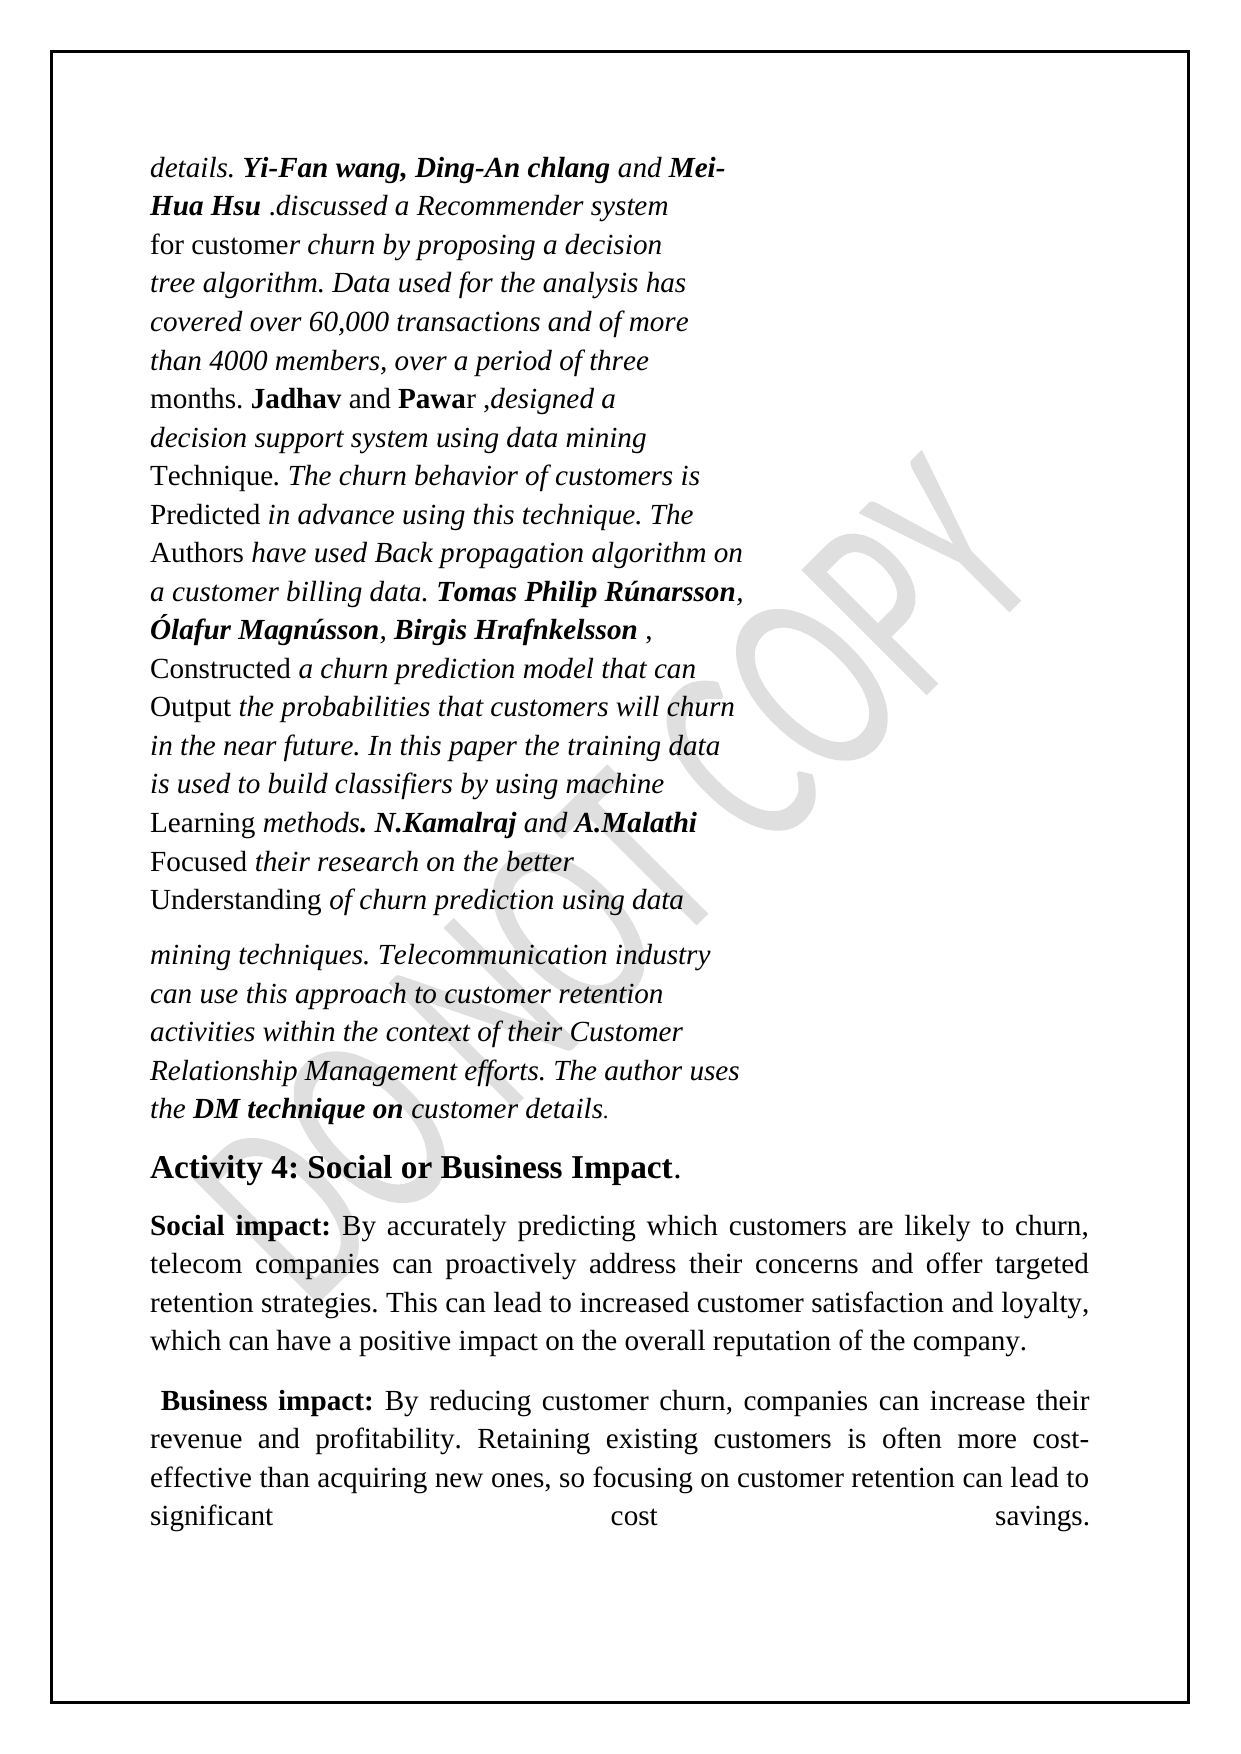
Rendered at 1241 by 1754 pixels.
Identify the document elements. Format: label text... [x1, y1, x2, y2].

text Authors have used Back propagation algorithm on [150, 535, 1090, 569]
text for customer churn by proposing a decision [150, 227, 1090, 261]
text Ólafur Magnússon, Birgis Hrafnkelsson , [150, 612, 1090, 646]
text Business impact: By reducing customer churn, companies can increase their revenue and profitability. Retaining existing customers is often more cost-effective than acquiring new ones, so focusing on customer retention can lead to significant cost savings. [150, 1383, 1090, 1564]
text decision support system using data mining [150, 420, 1090, 453]
text Technique. The churn behavior of customers is [150, 458, 1090, 492]
text Activity 4: Social or Business Impact. [150, 1147, 1090, 1185]
text Output the probabilities that customers will churn [150, 689, 1090, 723]
text Learning methods. N.Kamalraj and A.Malathi [150, 805, 1090, 839]
text activities within the context of their Customer [150, 1014, 1090, 1048]
text mining techniques. Telecommunication industry [150, 937, 1090, 971]
text Constructed a churn prediction model that can [150, 651, 1090, 684]
text Social impact: By accurately predicting which customers are likely to churn, telecom companies can proactively address their concerns and offer targeted retention strategies. This can lead to increased customer satisfaction and loyalty, which can have a positive impact on the overall reputation of the company. [150, 1208, 1090, 1357]
text than 4000 members, over a period of three [150, 343, 1090, 376]
text Predicted in advance using this technique. The [150, 497, 1090, 530]
text months. Jadhav and Pawar ,designed a [150, 381, 1090, 415]
text Relationship Management efforts. The author uses [150, 1053, 1090, 1087]
text details. Yi-Fan wang, Ding-An chlang and Mei- [150, 150, 1090, 183]
text in the near future. In this paper the training data [150, 728, 1090, 762]
text can use this approach to customer retention [150, 976, 1090, 1009]
text tree algorithm. Data used for the analysis has [150, 266, 1090, 299]
text Hua Hsu .discussed a Recommender system [150, 188, 1090, 222]
text the DM technique on customer details. [150, 1092, 1090, 1125]
text is used to build classifiers by using machine [150, 767, 1090, 800]
text Focused their research on the better [150, 844, 1090, 877]
text a customer billing data. Tomas Philip Rúnarsson, [150, 574, 1090, 607]
text covered over 60,000 transactions and of more [150, 304, 1090, 338]
text Understanding of churn prediction using data [150, 882, 1090, 916]
